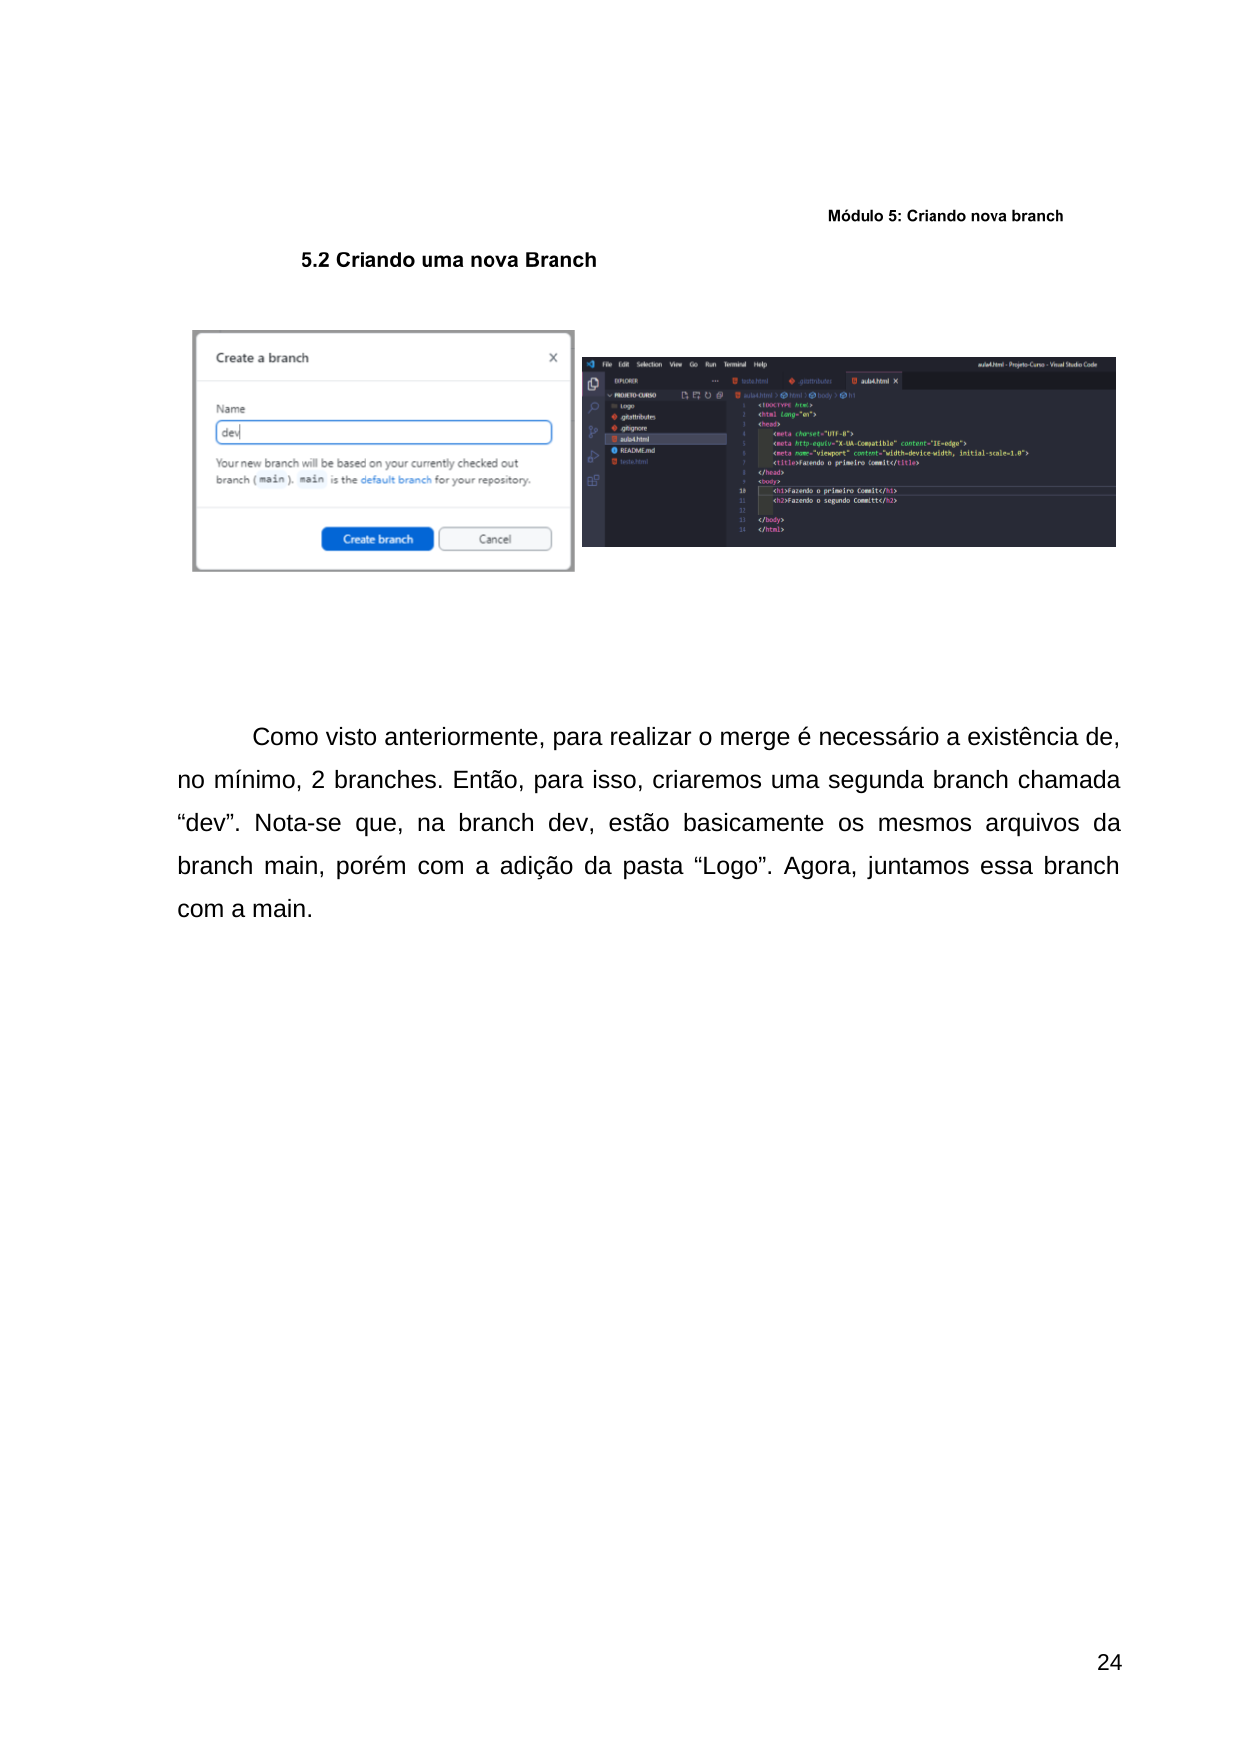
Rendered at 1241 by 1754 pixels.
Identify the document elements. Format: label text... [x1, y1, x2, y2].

picture [177, 177, 1122, 709]
text Como visto anteriormente, para realizar o merge é necessário a existência de, no mínimo, 2 branches. Então, para isso, criaremos uma segunda branch chamada “dev”. Nota-se que, na branch dev, estão basicamente os mesmos arquivos da branch main, porém com a adição da pasta “Logo”. Agora, juntamos essa branch com a main. [177, 721, 1122, 923]
